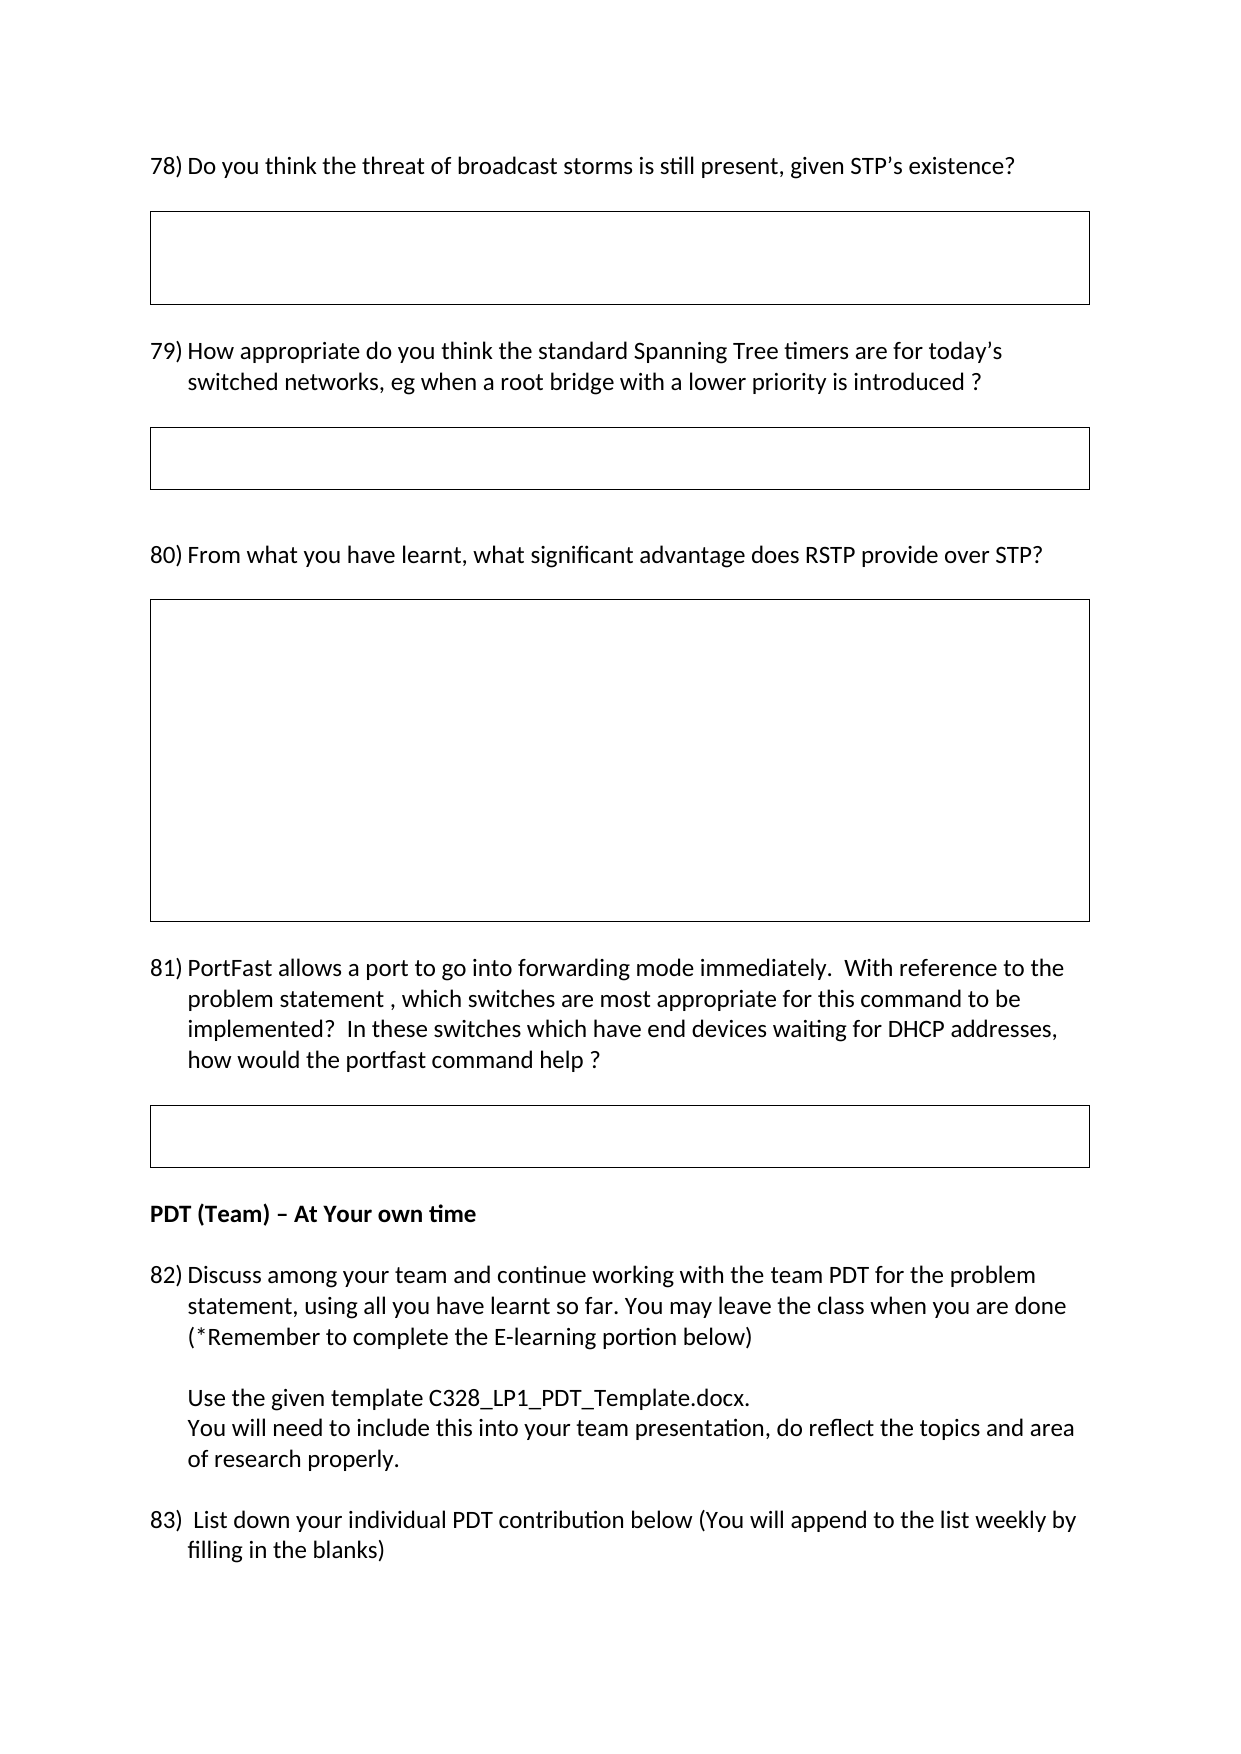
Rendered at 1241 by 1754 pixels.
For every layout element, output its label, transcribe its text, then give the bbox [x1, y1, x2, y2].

text Use the given template C328_LP1_PDT_Template.docx. You will need to include this into your team presentation, do reflect the topics and area of research properly. [187, 1382, 1090, 1473]
table_header [151, 428, 1089, 489]
list PortFast allows a port to go into forwarding mode immediately. With reference to the problem statement , which switches are most appropriate for this command to be implemented? In these switches which have end devices waiting for DHCP addresses, how would the portfast command help ? [150, 952, 1090, 1074]
list List down your individual PDT contribution below (You will append to the list weekly by filling in the blanks) [150, 1504, 1090, 1565]
text PDT (Team) – At Your own time [150, 1199, 1090, 1229]
table_header [151, 1106, 1089, 1167]
list How appropriate do you think the standard Spanning Tree timers are for today’s switched networks, eg when a root bridge with a lower priority is introduced ? [150, 335, 1090, 396]
table_header [151, 600, 1089, 921]
list From what you have learnt, what significant advantage does RSTP provide over STP? [150, 539, 1090, 599]
list Do you think the threat of broadcast storms is still present, given STP’s existence? [150, 150, 1090, 181]
table_header [151, 212, 1089, 304]
list Discuss among your team and continue working with the team PDT for the problem statement, using all you have learnt so far. You may leave the class when you are done (*Remember to complete the E-learning portion below) [150, 1260, 1090, 1351]
